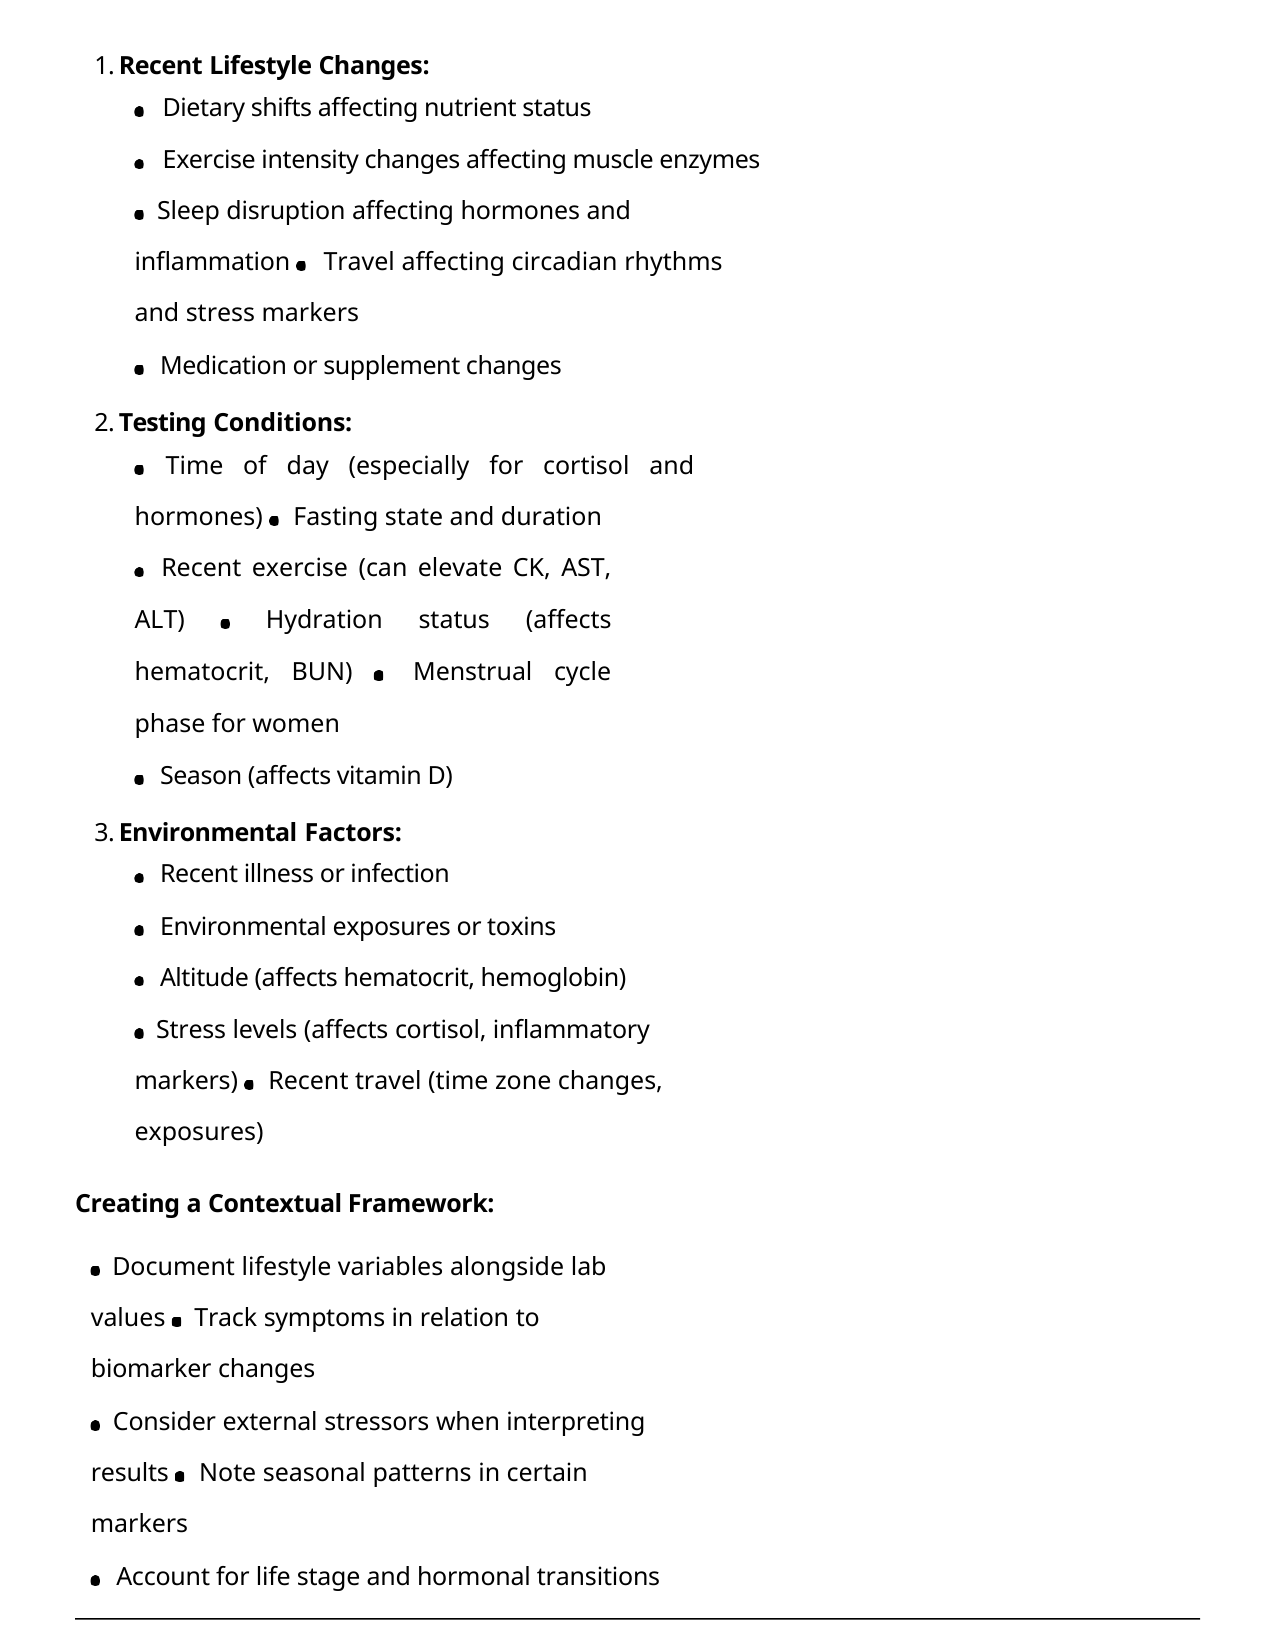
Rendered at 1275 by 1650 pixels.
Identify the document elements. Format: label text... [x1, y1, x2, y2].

picture [373, 670, 384, 681]
text Time of day (especially for cortisol and hormones) Fasting state and duration [134, 448, 694, 533]
picture [296, 261, 306, 271]
picture [244, 1080, 254, 1090]
text Dietary shifts affecting nutrient status [134, 89, 1200, 123]
picture [134, 465, 144, 475]
subtitle Testing Conditions: [94, 404, 1200, 439]
text Recent exercise (can elevate CK, AST, ALT) Hydration status (affects hematocrit, BUN) Menstrual cycle phase for women [134, 550, 611, 739]
picture [134, 873, 144, 883]
picture [90, 1420, 100, 1431]
text Consider external stressors when interpreting results Note seasonal patterns in certain markers [91, 1403, 678, 1539]
picture [134, 159, 144, 169]
subtitle Environmental Factors: [94, 814, 1200, 849]
picture [134, 210, 144, 220]
text Recent illness or infection [134, 856, 1200, 890]
picture [134, 775, 144, 785]
text Sleep disruption affecting hormones and inflammation Travel affecting circadian rhythms and stress markers [134, 193, 748, 329]
subtitle Creating a Contextual Framework: [75, 1185, 1200, 1219]
picture [134, 1028, 144, 1039]
picture [134, 106, 144, 117]
text Account for life stage and hormonal transitions [91, 1558, 1200, 1592]
picture [134, 567, 144, 577]
picture [175, 1471, 185, 1482]
text Season (affects vitamin D) [134, 757, 1200, 792]
picture [269, 516, 279, 526]
picture [90, 1266, 100, 1276]
text Medication or supplement changes [134, 347, 1200, 382]
picture [90, 1575, 100, 1586]
picture [171, 1317, 182, 1327]
text Stress levels (affects cortisol, inflammatory markers) Recent travel (time zone changes, exposures) [134, 1012, 712, 1148]
text Environmental exposures or toxins [134, 908, 1200, 942]
picture [220, 619, 230, 629]
picture [134, 925, 144, 936]
picture [134, 976, 144, 986]
list Recent Lifestyle Changes: [94, 48, 1200, 82]
text Altitude (affects hematocrit, hemoglobin) [134, 959, 1200, 993]
text Document lifestyle variables alongside lab values Track symptoms in relation to biomarker changes [91, 1248, 646, 1385]
picture [134, 365, 144, 375]
text Exercise intensity changes affecting muscle enzymes [134, 142, 1200, 176]
